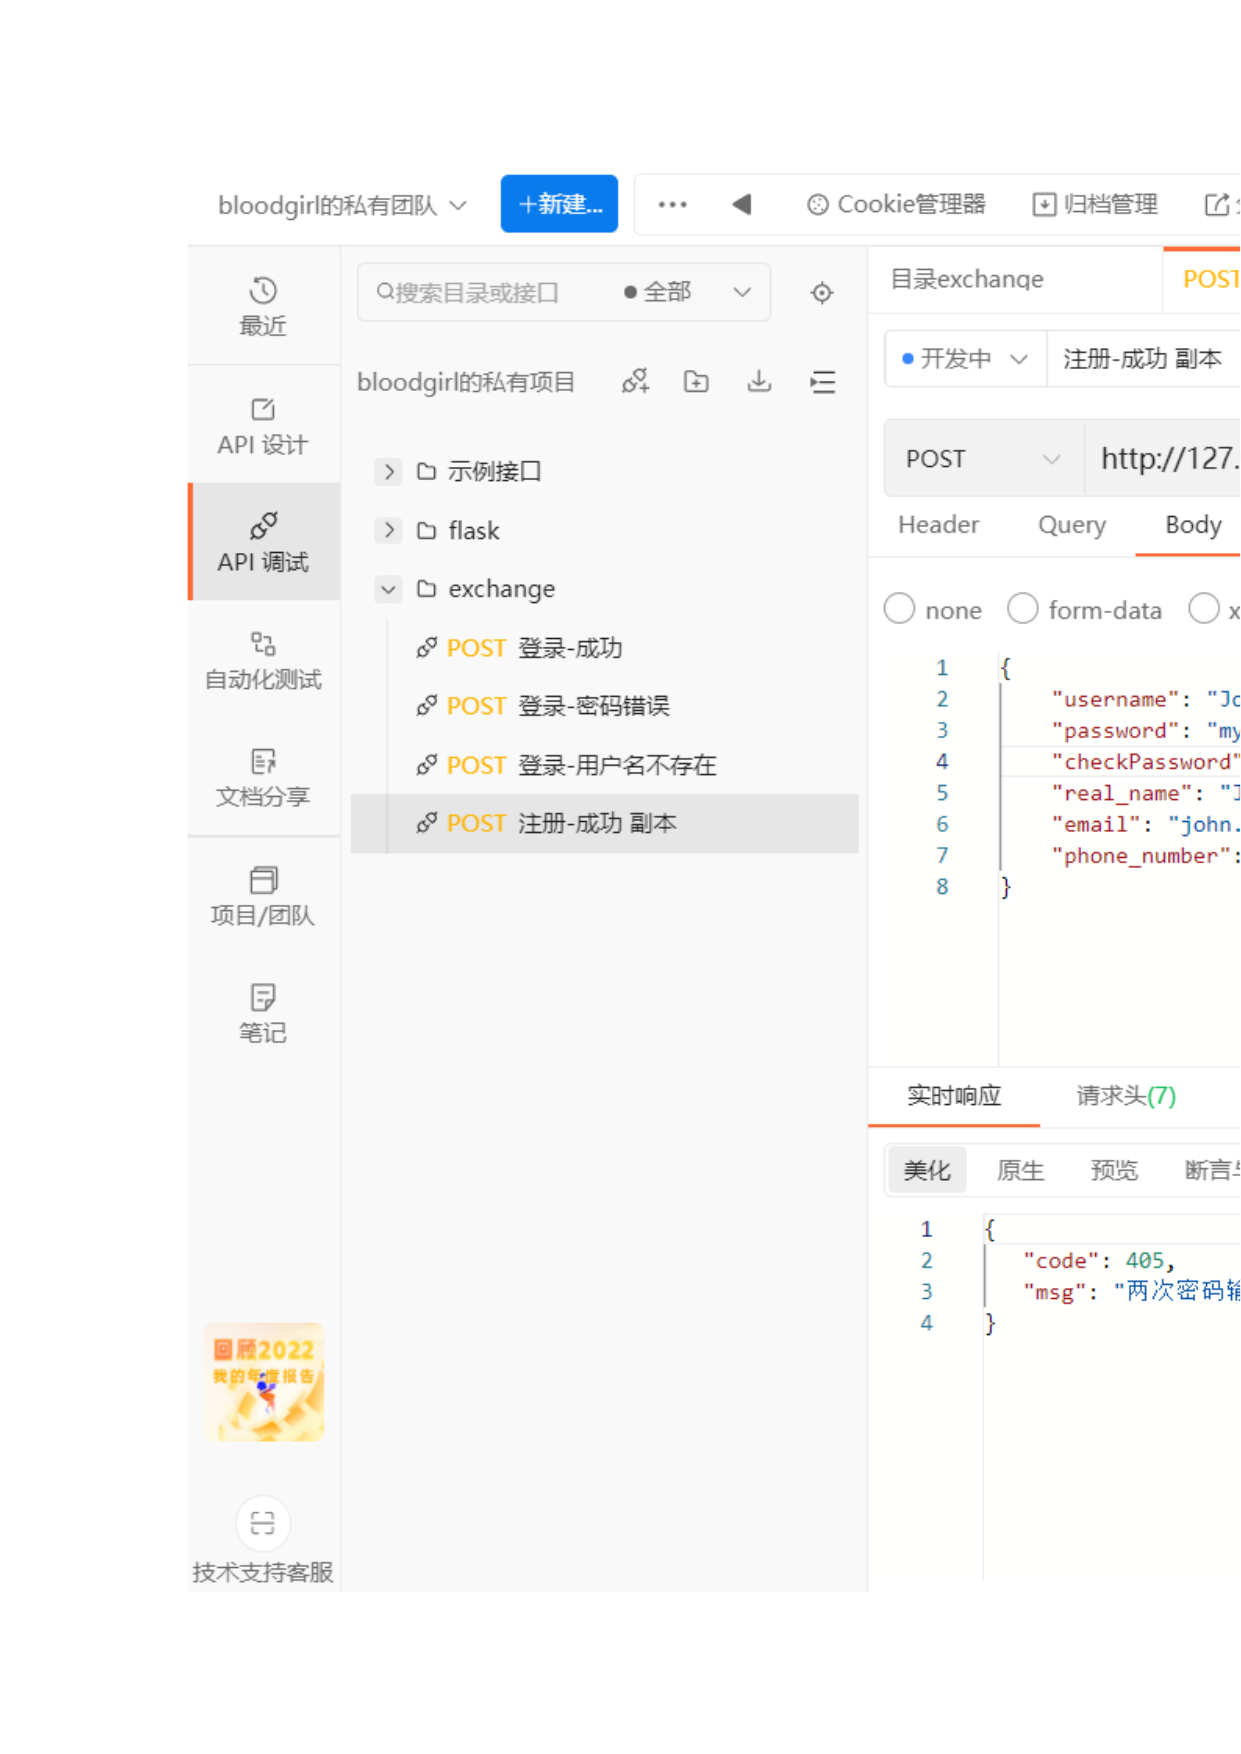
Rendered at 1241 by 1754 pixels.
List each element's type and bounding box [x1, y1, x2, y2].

picture [187, 162, 1241, 1592]
